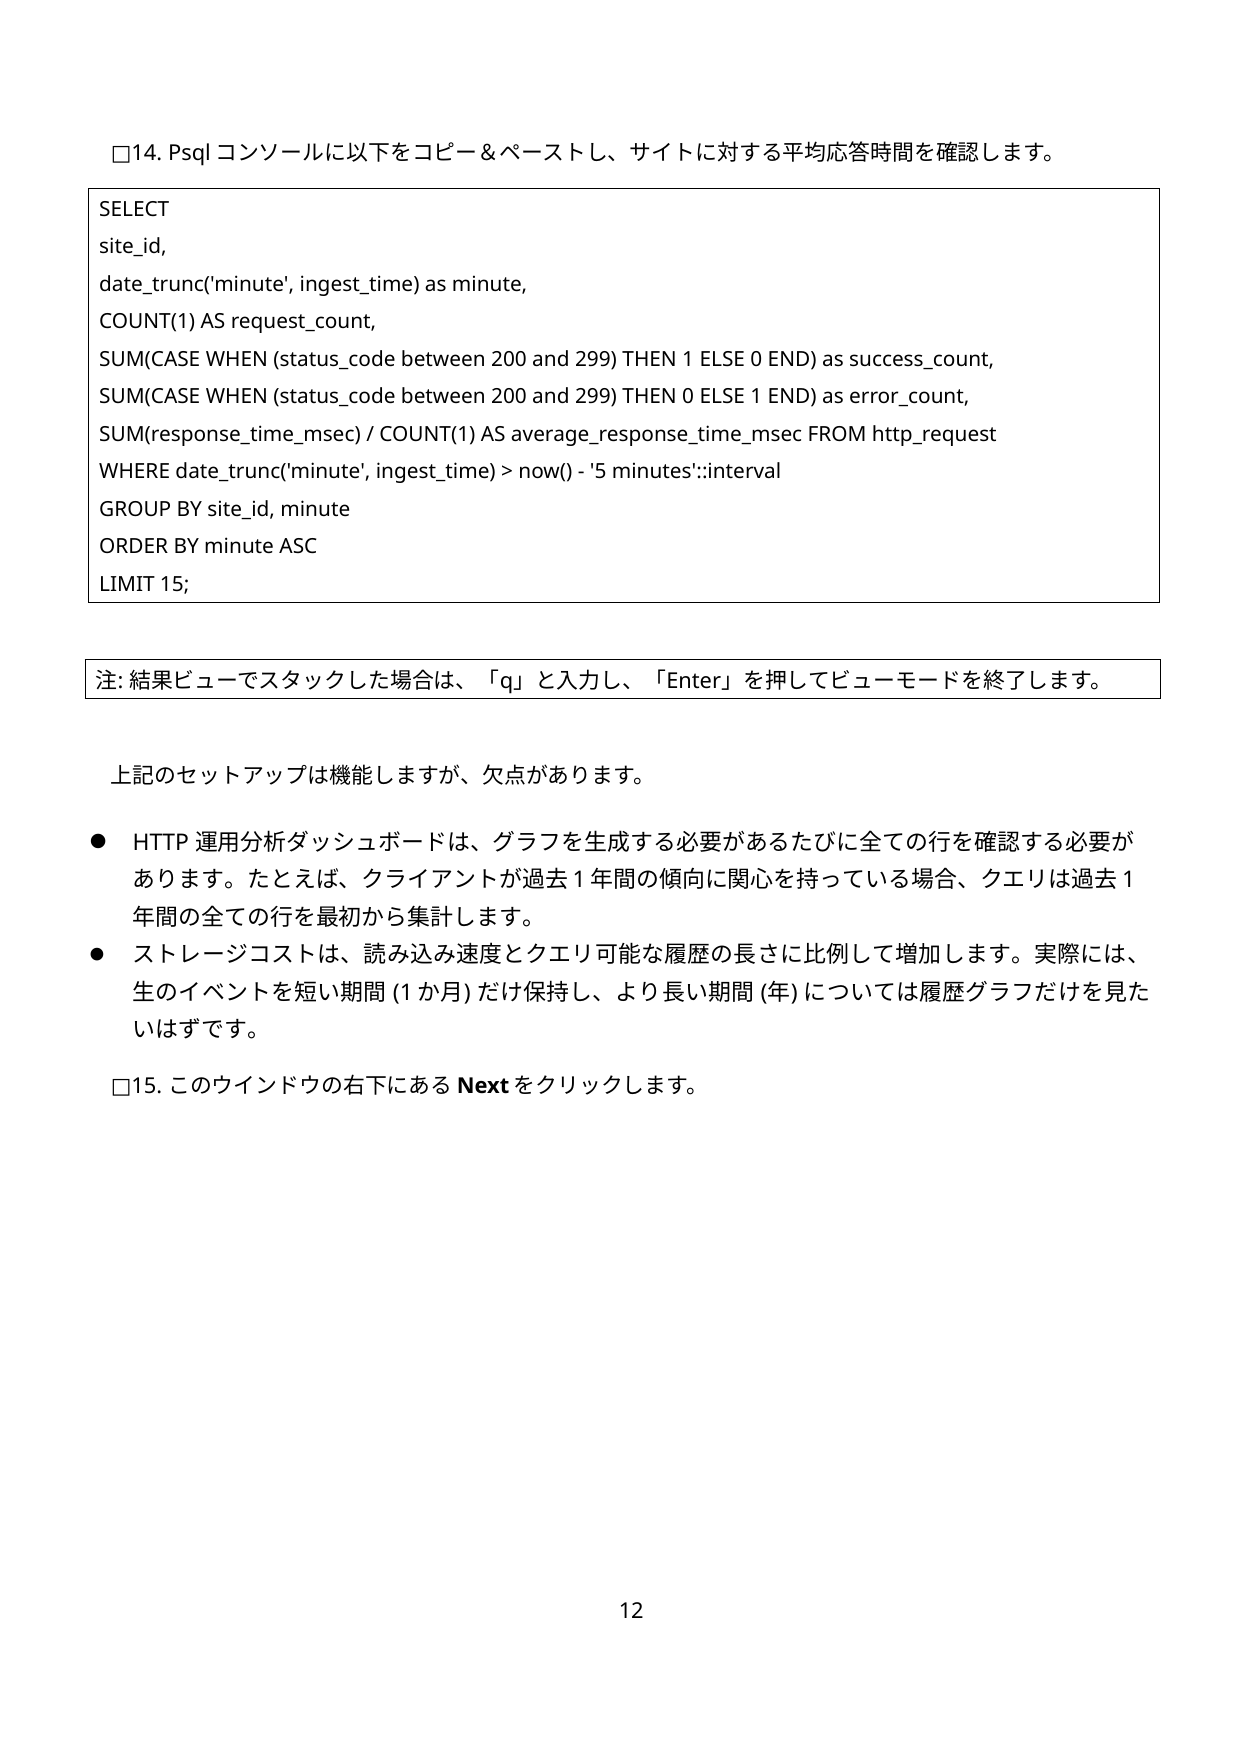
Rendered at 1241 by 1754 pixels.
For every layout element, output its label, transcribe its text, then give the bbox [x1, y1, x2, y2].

table_header SELECT site_id, date_trunc('minute', ingest_time) as minute, COUNT(1) AS request_count, SUM(CASE WHEN (status_code between 200 and 299) THEN 1 ELSE 0 END) as success_count, SUM(CASE WHEN (status_code between 200 and 299) THEN 0 ELSE 1 END) as error_count, SUM(response_time_msec) / COUNT(1) AS average_response_time_msec FROM http_request WHERE date_trunc('minute', ingest_time) > now() - '5 minutes'::interval GROUP BY site_id, minute ORDER BY minute ASC LIMIT 15; [89, 189, 1159, 602]
text □15. このウインドウの右下にあるNextをクリックします。 [89, 1065, 1152, 1103]
text □14. Psqlコンソールに以下をコピー＆ペーストし、サイトに対する平均応答時間を確認します。 [89, 132, 1152, 169]
text 上記のセットアップは機能しますが、欠点があります。 [89, 755, 1152, 792]
list HTTP 運用分析ダッシュボードは、グラフを生成する必要があるたびに全ての行を確認する必要があります。たとえば、クライアントが過去1年間の傾向に関心を持っている場合、クエリは過去1年間の全ての行を最初から集計します。 [89, 822, 1152, 934]
table_header 注: 結果ビューでスタックした場合は、「q」と入力し、「Enter」を押してビューモードを終了します。 [86, 660, 1160, 698]
list ストレージコストは、読み込み速度とクエリ可能な履歴の長さに比例して増加します。実際には、生のイベントを短い期間 (1か月) だけ保持し、より長い期間 (年) については履歴グラフだけを見たいはずです。 [89, 934, 1152, 1047]
